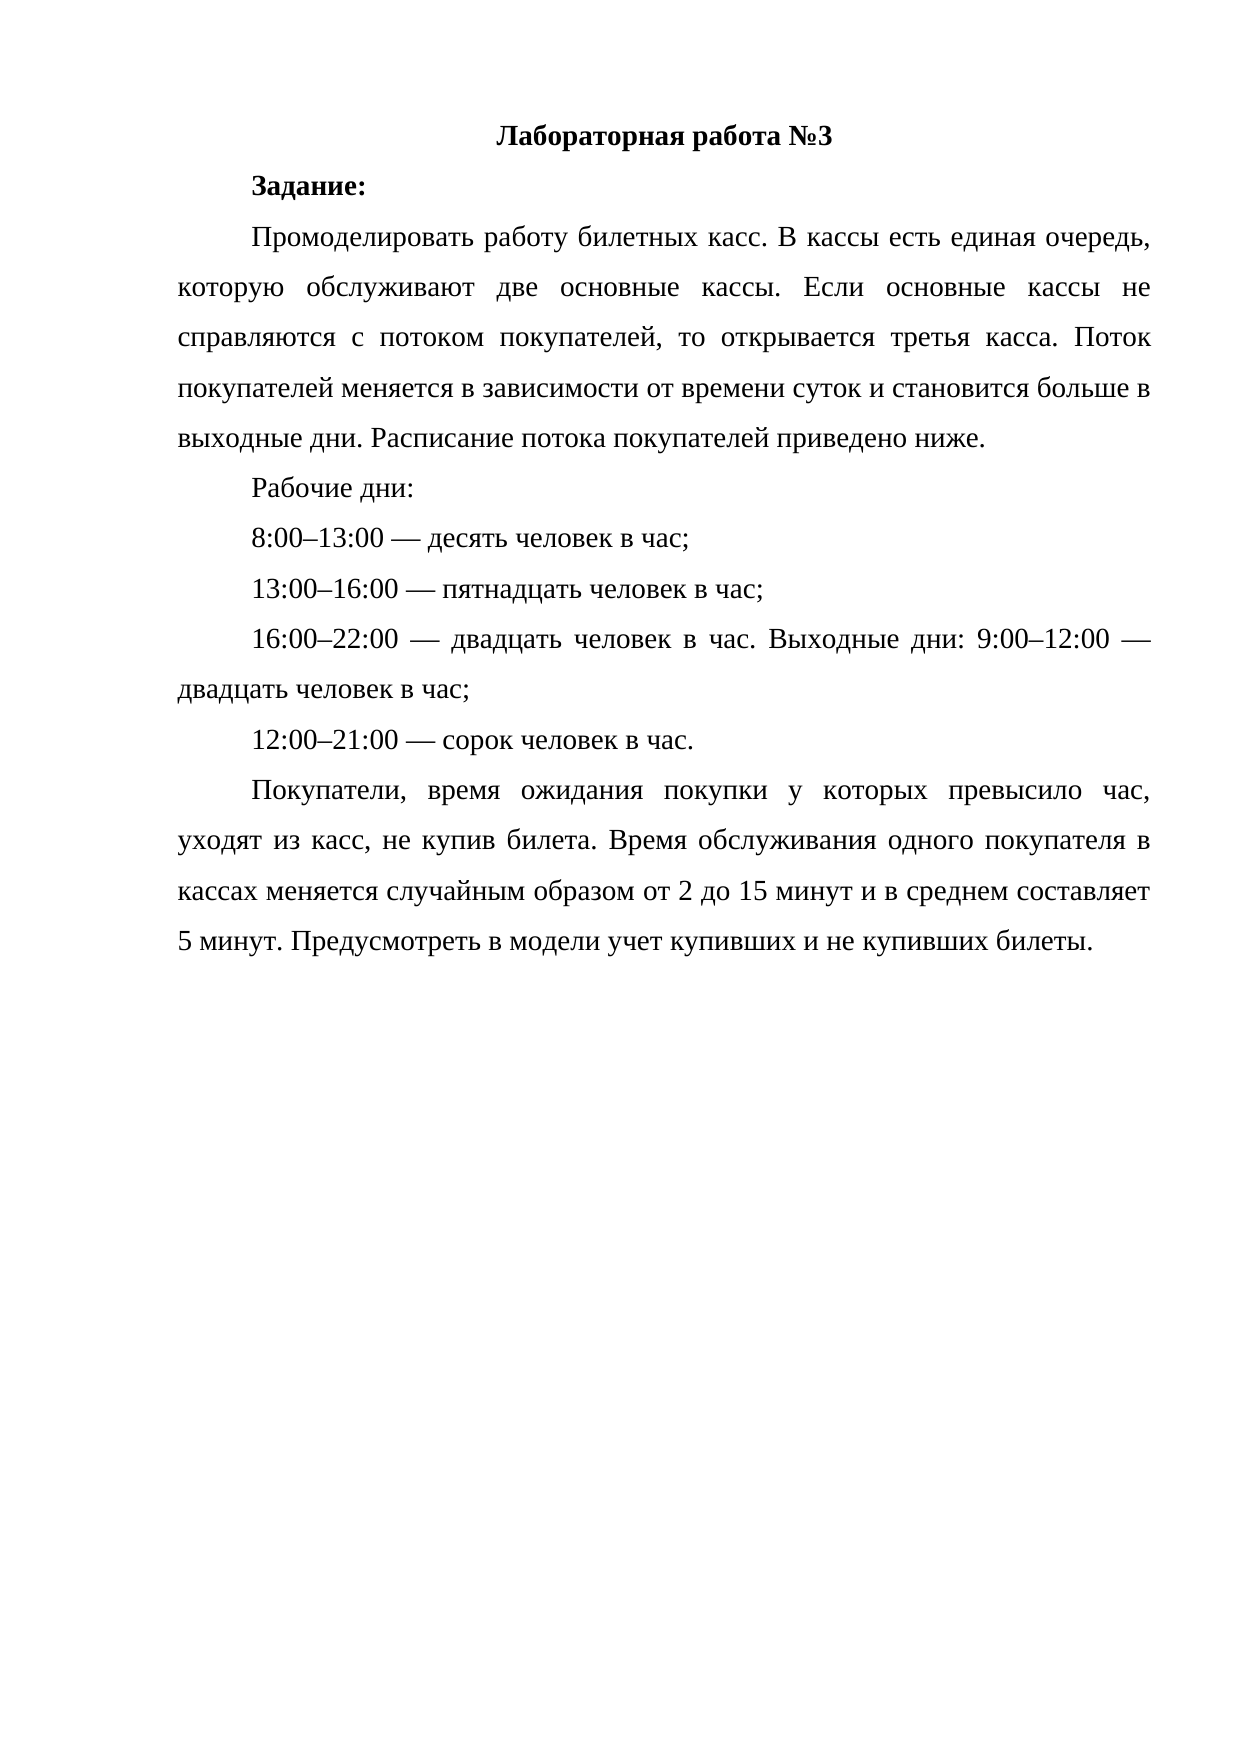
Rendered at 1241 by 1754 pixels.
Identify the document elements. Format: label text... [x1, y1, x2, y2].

text 13:00–16:00 — пятнадцать человек в час; [177, 571, 1152, 604]
text 12:00–21:00 — сорок человек в час. [177, 722, 1152, 755]
text 16:00–22:00 — двадцать человек в час. Выходные дни: 9:00–12:00 — двадцать человек в час; [177, 621, 1152, 705]
text Рабочие дни: [177, 470, 1152, 504]
text Промоделировать работу билетных касс. В кассы есть единая очередь, которую обслуживают две основные кассы. Если основные кассы не справляются с потоком покупателей, то открывается третья касса. Поток покупателей меняется в зависимости от времени суток и становится больше в выходные дни. Расписание потока покупателей приведено ниже. [177, 219, 1152, 453]
list Задание: [177, 168, 1152, 202]
text Покупатели, время ожидания покупки у которых превысило час, уходят из касс, не купив билета. Время обслуживания одного покупателя в кассах меняется случайным образом от 2 до 15 минут и в среднем составляет 5 минут. Предусмотреть в модели учет купивших и не купивших билеты. [177, 772, 1152, 957]
list Лабораторная работа №3 [177, 118, 1152, 152]
text 8:00–13:00 — десять человек в час; [177, 521, 1152, 554]
